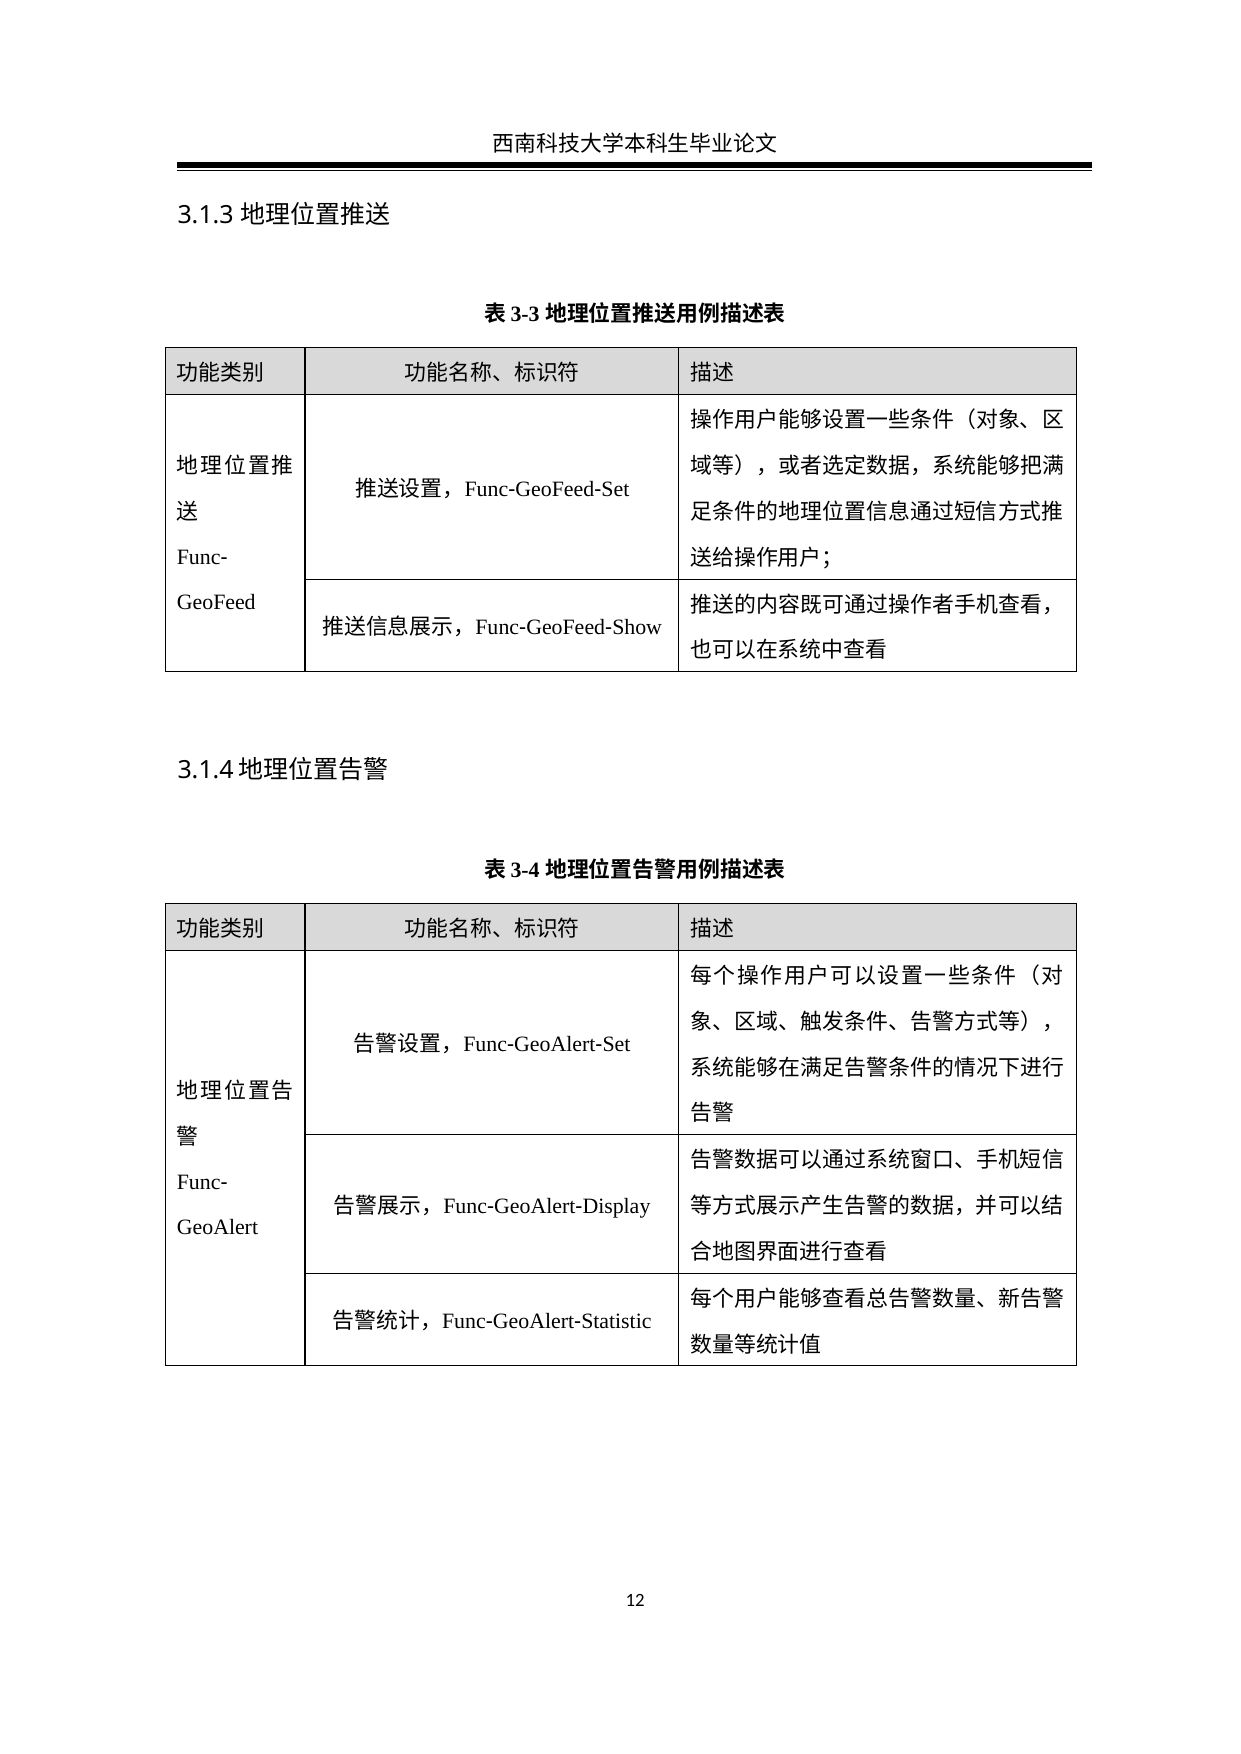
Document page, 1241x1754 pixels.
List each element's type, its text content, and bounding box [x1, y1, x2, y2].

table_cell 推送信息展示，Func-GeoFeed-Show [306, 580, 678, 671]
table_cell 推送的内容既可通过操作者手机查看，也可以在系统中查看 [679, 580, 1076, 671]
table_cell 推送设置，Func-GeoFeed-Set [306, 395, 678, 578]
table_cell 地理位置告警 Func-GeoAlert [166, 951, 304, 1365]
table_cell 每个用户能够查看总告警数量、新告警数量等统计值 [679, 1274, 1076, 1365]
table_header 功能名称、标识符 [306, 348, 678, 394]
table_header 功能类别 [166, 904, 304, 950]
table_cell 告警设置，Func-GeoAlert-Set [306, 951, 678, 1134]
table_header 功能名称、标识符 [306, 904, 678, 950]
table_cell 地理位置推送 Func-GeoFeed [166, 395, 304, 671]
table_header 描述 [679, 904, 1076, 950]
table_cell 操作用户能够设置一些条件（对象、区域等），或者选定数据，系统能够把满足条件的地理位置信息通过短信方式推送给操作用户； [679, 395, 1076, 578]
table_cell 告警统计，Func-GeoAlert-Statistic [306, 1274, 678, 1365]
table_header 描述 [679, 348, 1076, 394]
subtitle 3.1.3 地理位置推送 [177, 189, 1092, 235]
table_header 功能类别 [166, 348, 304, 394]
table_cell 每个操作用户可以设置一些条件（对象、区域、触发条件、告警方式等），系统能够在满足告警条件的情况下进行告警 [679, 951, 1076, 1134]
text 表3-4 地理位置告警用例描述表 [177, 844, 1092, 890]
table_cell 告警展示，Func-GeoAlert-Display [306, 1135, 678, 1273]
table_cell 告警数据可以通过系统窗口、手机短信等方式展示产生告警的数据，并可以结合地图界面进行查看 [679, 1135, 1076, 1273]
subtitle 3.1.4地理位置告警 [177, 745, 1092, 791]
text 表3-3 地理位置推送用例描述表 [177, 289, 1092, 335]
